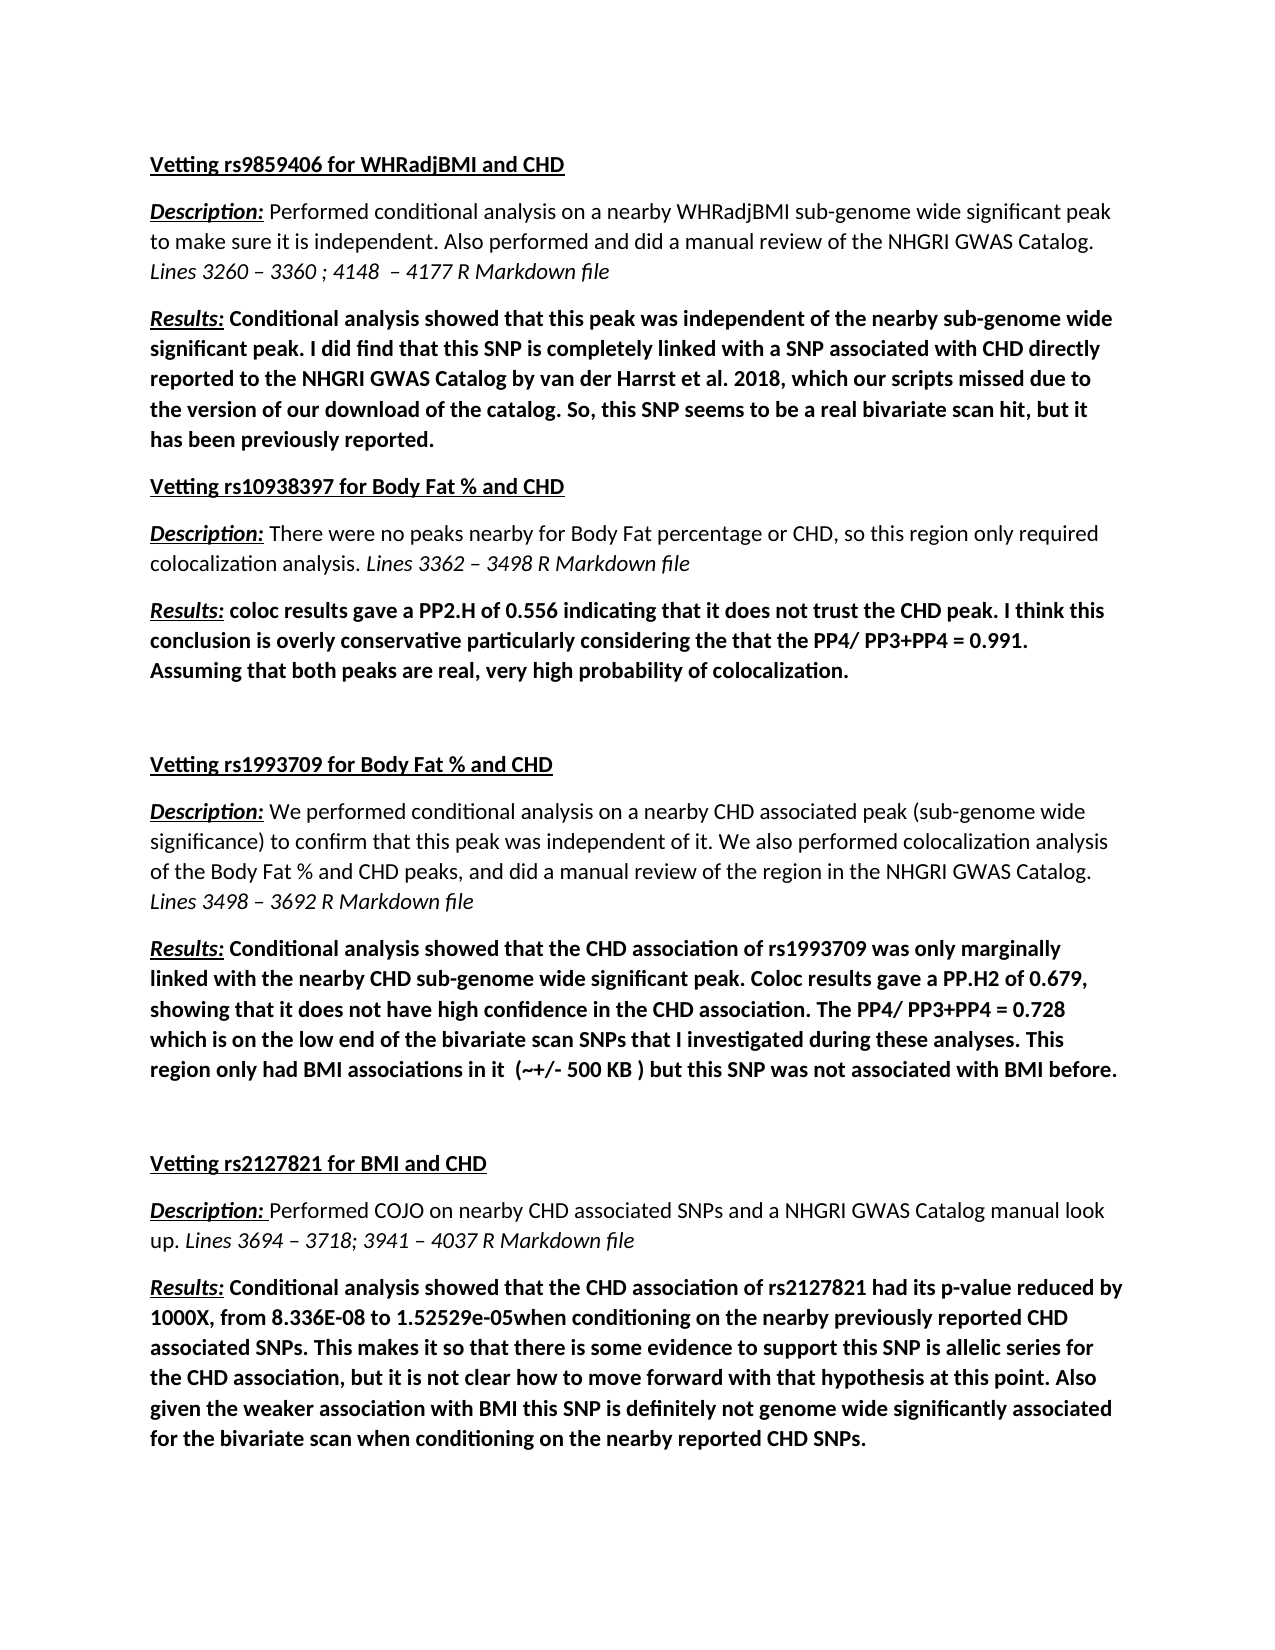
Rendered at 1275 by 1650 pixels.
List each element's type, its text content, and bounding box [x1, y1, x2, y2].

text Vetting rs10938397 for Body Fat % and CHD [150, 472, 1125, 500]
text Results: Conditional analysis showed that the CHD association of rs1993709 was only marginally linked with the nearby CHD sub-genome wide significant peak. Coloc results gave a PP.H2 of 0.679, showing that it does not have high confidence in the CHD association. The PP4/ PP3+PP4 = 0.728 which is on the low end of the bivariate scan SNPs that I investigated during these analyses. This region only had BMI associations in it (~+/- 500 KB ) but this SNP was not associated with BMI before. [150, 934, 1125, 1083]
text Results: coloc results gave a PP2.H of 0.556 indicating that it does not trust the CHD peak. I think this conclusion is overly conservative particularly considering the that the PP4/ PP3+PP4 = 0.991. Assuming that both peaks are real, very high probability of colocalization. [150, 596, 1125, 684]
text Vetting rs1993709 for Body Fat % and CHD [150, 750, 1125, 778]
text Description: There were no peaks nearby for Body Fat percentage or CHD, so this region only required colocalization analysis. Lines 3362 – 3498 R Markdown file [150, 519, 1125, 577]
text Vetting rs9859406 for WHRadjBMI and CHD [150, 150, 1125, 178]
text Results: Conditional analysis showed that the CHD association of rs2127821 had its p-value reduced by 1000X, from 8.336E-08 to 1.52529e-05when conditioning on the nearby previously reported CHD associated SNPs. This makes it so that there is some evidence to support this SNP is allelic series for the CHD association, but it is not clear how to move forward with that hypothesis at this point. Also given the weaker association with BMI this SNP is definitely not genome wide significantly associated for the bivariate scan when conditioning on the nearby reported CHD SNPs. [150, 1273, 1125, 1452]
text Description: Performed COJO on nearby CHD associated SNPs and a NHGRI GWAS Catalog manual look up. Lines 3694 – 3718; 3941 – 4037 R Markdown file [150, 1196, 1125, 1254]
text Vetting rs2127821 for BMI and CHD [150, 1149, 1125, 1177]
text Results: Conditional analysis showed that this peak was independent of the nearby sub-genome wide significant peak. I did find that this SNP is completely linked with a SNP associated with CHD directly reported to the NHGRI GWAS Catalog by van der Harrst et al. 2018, which our scripts missed due to the version of our download of the catalog. So, this SNP seems to be a real bivariate scan hit, but it has been previously reported. [150, 304, 1125, 453]
text Description: We performed conditional analysis on a nearby CHD associated peak (sub-genome wide significance) to confirm that this peak was independent of it. We also performed colocalization analysis of the Body Fat % and CHD peaks, and did a manual review of the region in the NHGRI GWAS Catalog. Lines 3498 – 3692 R Markdown file [150, 797, 1125, 916]
text Description: Performed conditional analysis on a nearby WHRadjBMI sub-genome wide significant peak to make sure it is independent. Also performed and did a manual review of the NHGRI GWAS Catalog. Lines 3260 – 3360 ; 4148 – 4177 R Markdown file [150, 197, 1125, 285]
